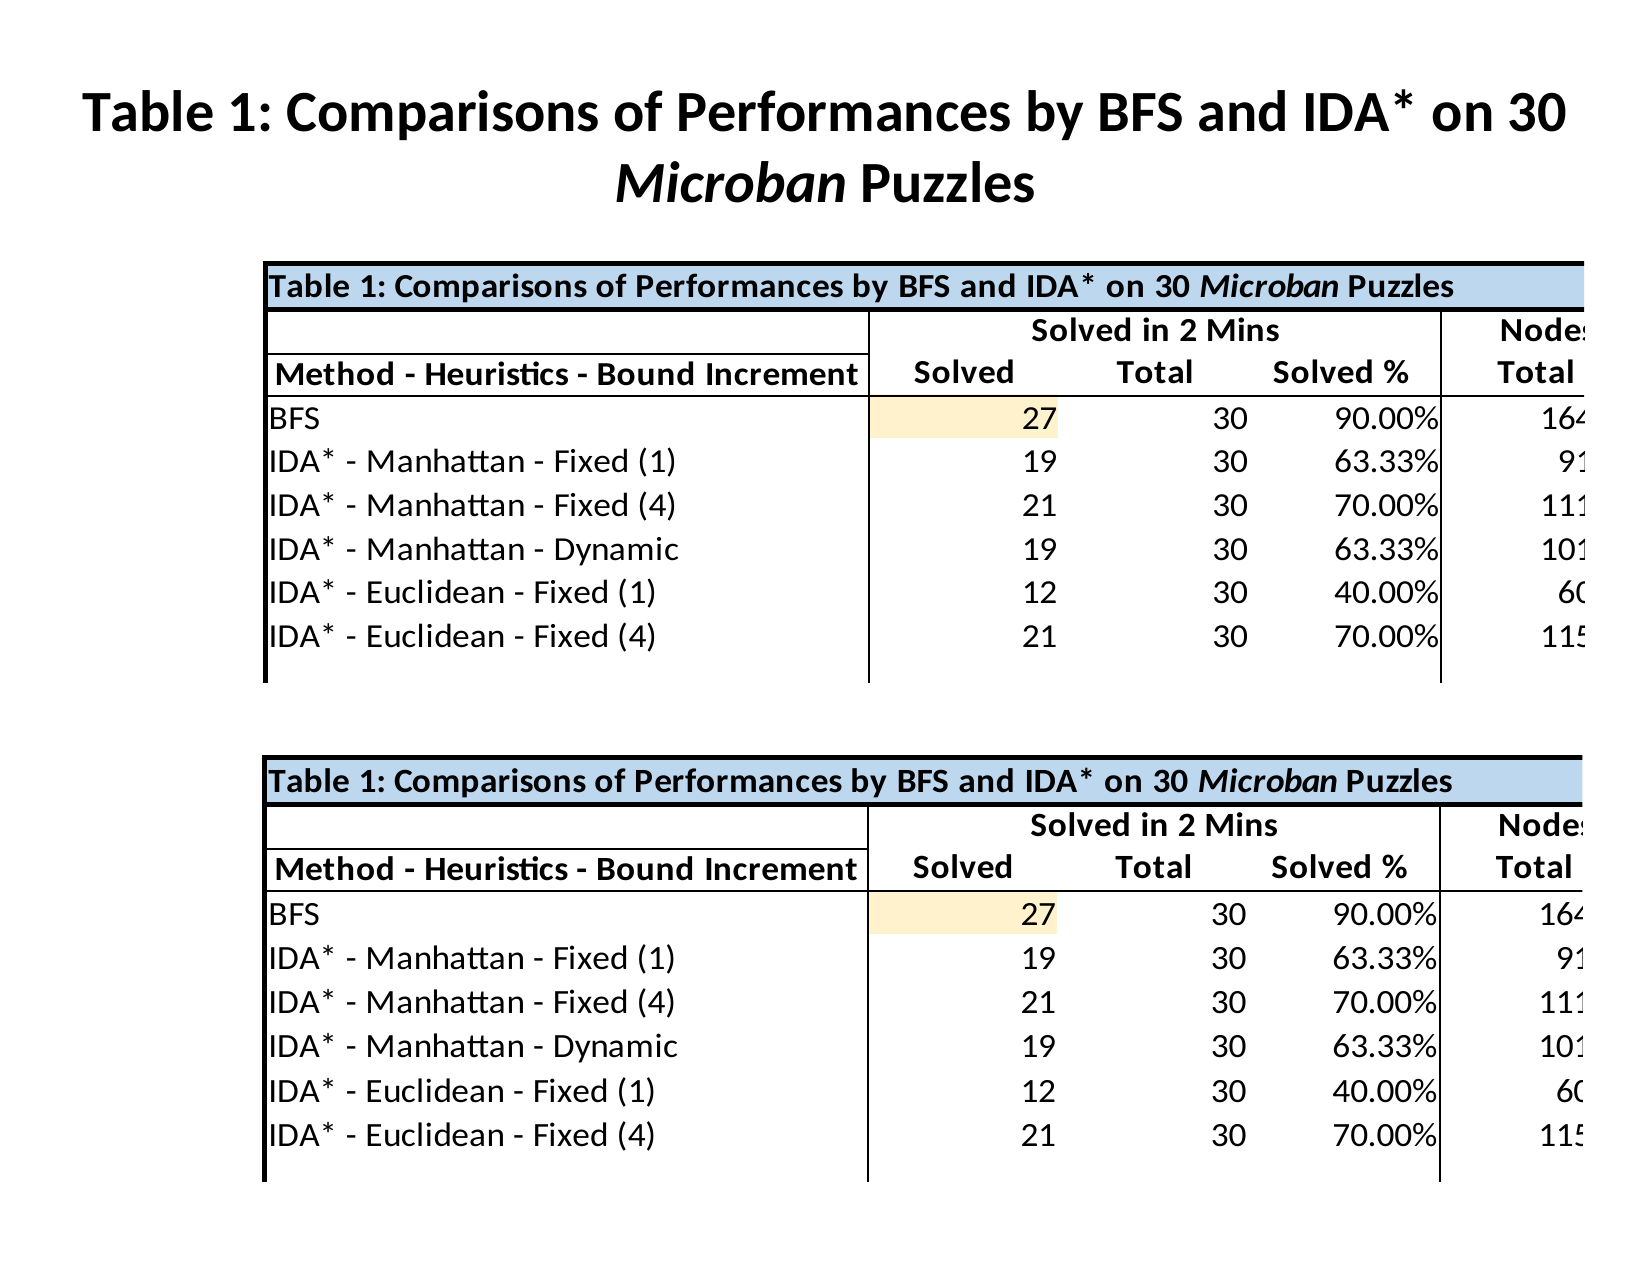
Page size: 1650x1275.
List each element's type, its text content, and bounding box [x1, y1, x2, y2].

text Table 1: Comparisons of Performances by BFS and IDA* on 30 Microban Puzzles [75, 75, 1575, 217]
